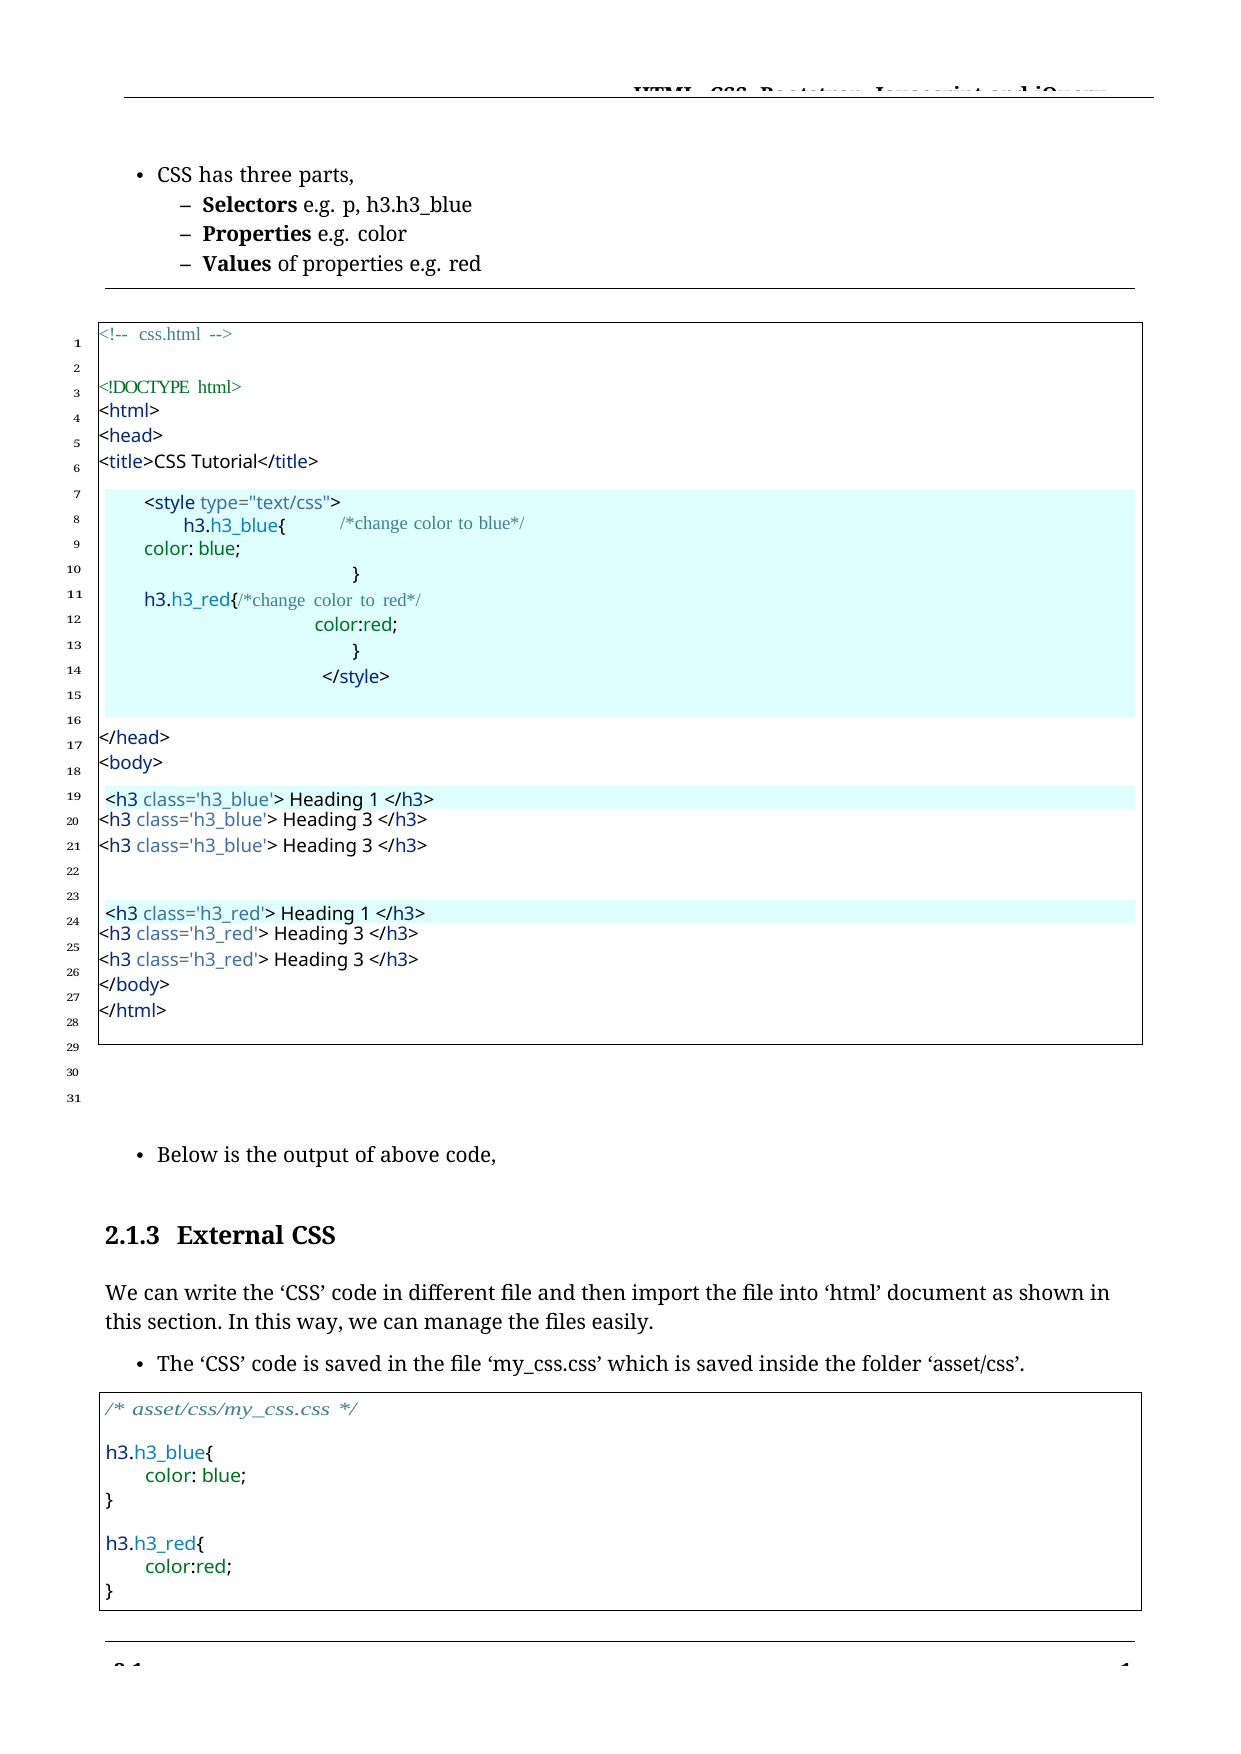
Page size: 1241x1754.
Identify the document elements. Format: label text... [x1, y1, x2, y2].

subtitle We can write the ‘CSS’ code in different file and then import the file into ‘html’ document as shown in this section. In this way, we can manage the files easily. [105, 1278, 1135, 1336]
text 8 [73, 512, 1153, 526]
subtitle The ‘CSS’ code is saved in the file ‘my_css.css’ which is saved inside the folder ‘asset/css’. [136, 1349, 1153, 1378]
text 20 [66, 814, 1153, 828]
text 28 [66, 1015, 1153, 1029]
text 1 [73, 336, 1153, 350]
text 21 [66, 839, 1153, 853]
text 19 [66, 789, 1153, 803]
text 2 [73, 361, 1153, 375]
text 23 [66, 889, 1153, 904]
subtitle External CSS [105, 1217, 1153, 1251]
text 16 [66, 713, 1153, 727]
list Selectors e.g. p, h3.h3_blue [180, 190, 1153, 218]
subtitle Below is the output of above code, [136, 1140, 1153, 1169]
text 15 [66, 688, 1153, 702]
list Properties e.g. color [180, 219, 1153, 248]
text 24 [66, 915, 1153, 929]
text 17 [66, 738, 1153, 753]
text 14 [66, 663, 1153, 677]
text 4 [73, 411, 1153, 426]
text 26 [66, 965, 1153, 979]
text 10 [66, 562, 1153, 577]
subtitle CSS has three parts, [136, 160, 1153, 188]
text 7 [73, 487, 1153, 501]
text 29 [66, 1041, 1153, 1055]
text 9 [73, 537, 1153, 551]
text 3 [73, 386, 1153, 400]
text 6 [73, 462, 1153, 476]
text 18 [66, 764, 1153, 778]
text 25 [66, 940, 1153, 954]
text 12 [66, 613, 1153, 627]
text 22 [66, 864, 1153, 878]
list Values of properties e.g. red [180, 249, 1153, 277]
text 5 [73, 437, 1153, 451]
text 11 [66, 588, 1153, 602]
text 31 [66, 1091, 1153, 1105]
text 13 [66, 638, 1153, 652]
text 27 [66, 990, 1153, 1004]
text 30 [66, 1066, 1153, 1080]
